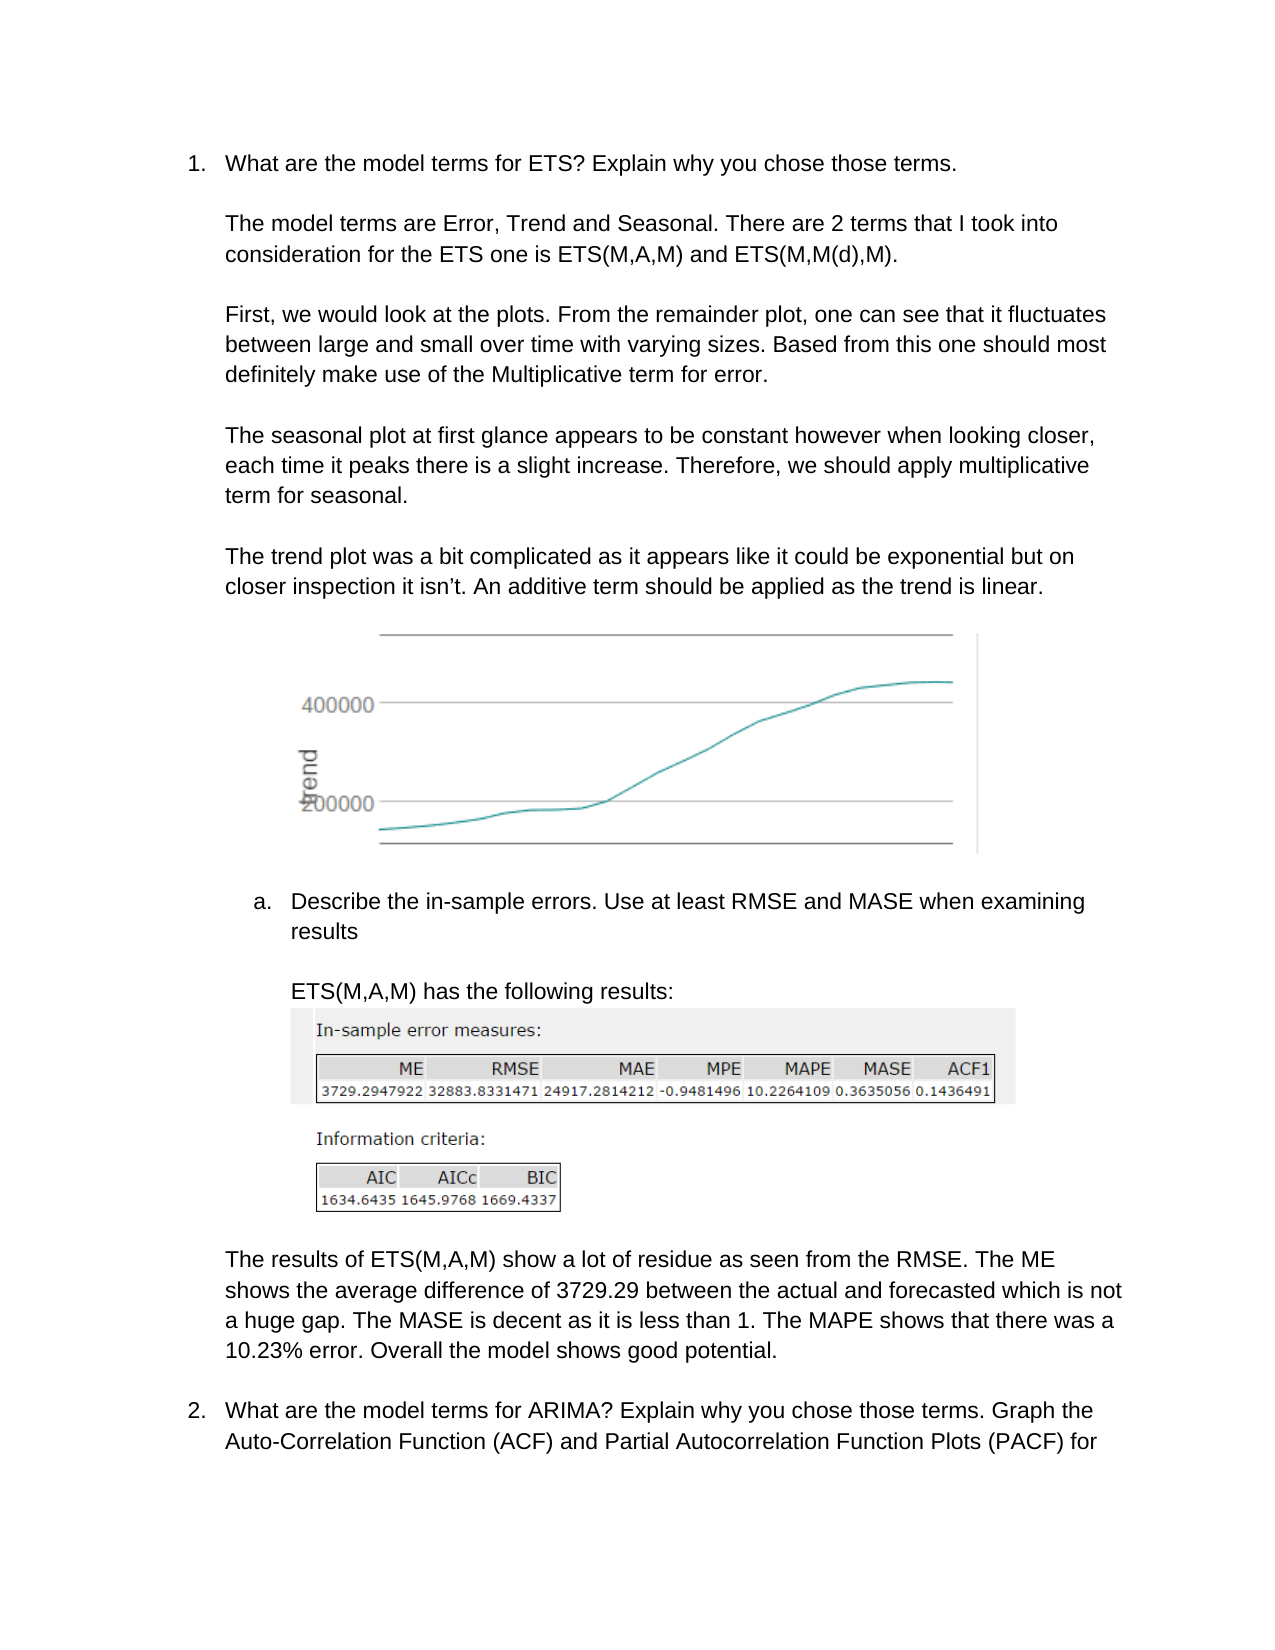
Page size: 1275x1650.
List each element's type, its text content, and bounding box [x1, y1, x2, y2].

text ETS(M,A,M) has the following results: [291, 978, 1125, 1005]
text First, we would look at the plots. From the remainder plot, one can see that it fluctuates between large and small over time with varying sizes. Based from this one should most definitely make use of the Multiplicative term for error. [225, 301, 1125, 388]
list Describe the in-sample errors. Use at least RMSE and MASE when examining results [253, 888, 1125, 944]
text The seasonal plot at first glance appears to be constant however when looking closer, each time it peaks there is a slight increase. Therefore, we should apply multiplicative term for seasonal. [225, 422, 1125, 509]
picture [290, 1008, 1016, 1213]
text The trend plot was a bit complicated as it appears like it could be exponential but on closer inspection it isn’t. An additive term should be applied as the trend is linear. [225, 543, 1125, 599]
text The model terms are Error, Trend and Seasonal. There are 2 terms that I took into consideration for the ETS one is ETS(M,A,M) and ETS(M,M(d),M). [225, 210, 1125, 267]
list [187, 1397, 1125, 1454]
text The results of ETS(M,A,M) show a lot of residue as seen from the RMSE. The ME shows the average difference of 3729.29 between the actual and forecasted which is not a huge gap. The MASE is decent as it is less than 1. The MAPE shows that there was a 10.23% error. Overall the model shows good potential. [225, 1246, 1125, 1363]
list What are the model terms for ETS? Explain why you chose those terms. [187, 150, 1125, 176]
picture [290, 633, 983, 854]
